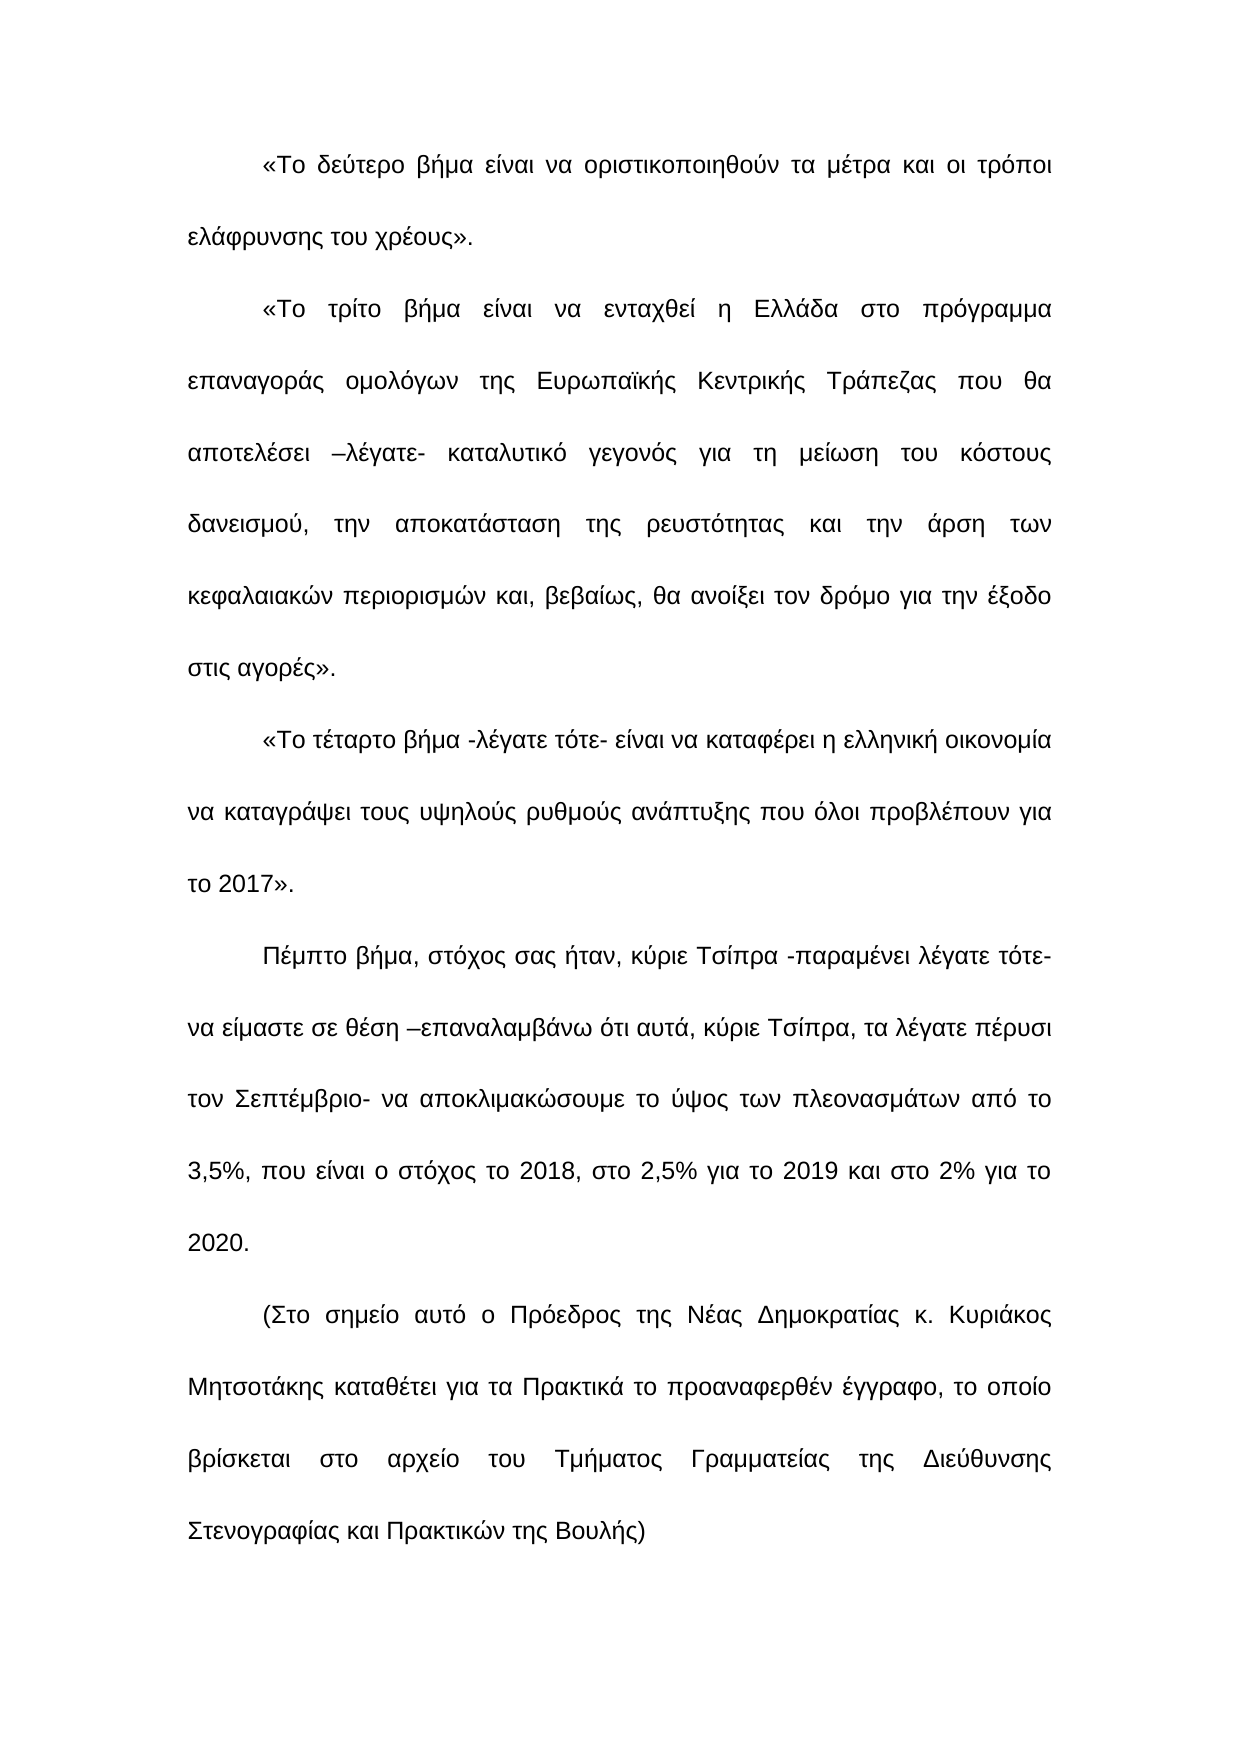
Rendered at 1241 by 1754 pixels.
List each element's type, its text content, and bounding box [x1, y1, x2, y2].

text Πέμπτο βήμα, στόχος σας ήταν, κύριε Τσίπρα -παραμένει λέγατε τότε- να είμαστε σε θέση –επαναλαμβάνω ότι αυτά, κύριε Τσίπρα, τα λέγατε πέρυσι τον Σεπτέμβριο- να αποκλιμακώσουμε το ύψος των πλεονασμάτων από το 3,5%, που είναι ο στόχος το 2018, στο 2,5% για το 2019 και στο 2% για το 2020. [187, 941, 1053, 1257]
text «Το δεύτερο βήμα είναι να οριστικοποιηθούν τα μέτρα και οι τρόποι ελάφρυνσης του χρέους». [187, 150, 1053, 251]
text (Στο σημείο αυτό ο Πρόεδρος της Νέας Δημοκρατίας κ. Κυριάκος Μητσοτάκης καταθέτει για τα Πρακτικά το προαναφερθέν έγγραφο, το οποίο βρίσκεται στο αρχείο του Τμήματος Γραμματείας της Διεύθυνσης Στενογραφίας και Πρακτικών της Βουλής) [187, 1300, 1053, 1544]
text «Το τέταρτο βήμα -λέγατε τότε- είναι να καταφέρει η ελληνική οικονομία να καταγράψει τους υψηλούς ρυθμούς ανάπτυξης που όλοι προβλέπουν για το 2017». [187, 725, 1053, 897]
text «Το τρίτο βήμα είναι να ενταχθεί η Ελλάδα στο πρόγραμμα επαναγοράς ομολόγων της Ευρωπαϊκής Κεντρικής Τράπεζας που θα αποτελέσει –λέγατε- καταλυτικό γεγονός για τη μείωση του κόστους δανεισμού, την αποκατάσταση της ρευστότητας και την άρση των κεφαλαιακών περιορισμών και, βεβαίως, θα ανοίξει τον δρόμο για την έξοδο στις αγορές». [187, 294, 1053, 682]
